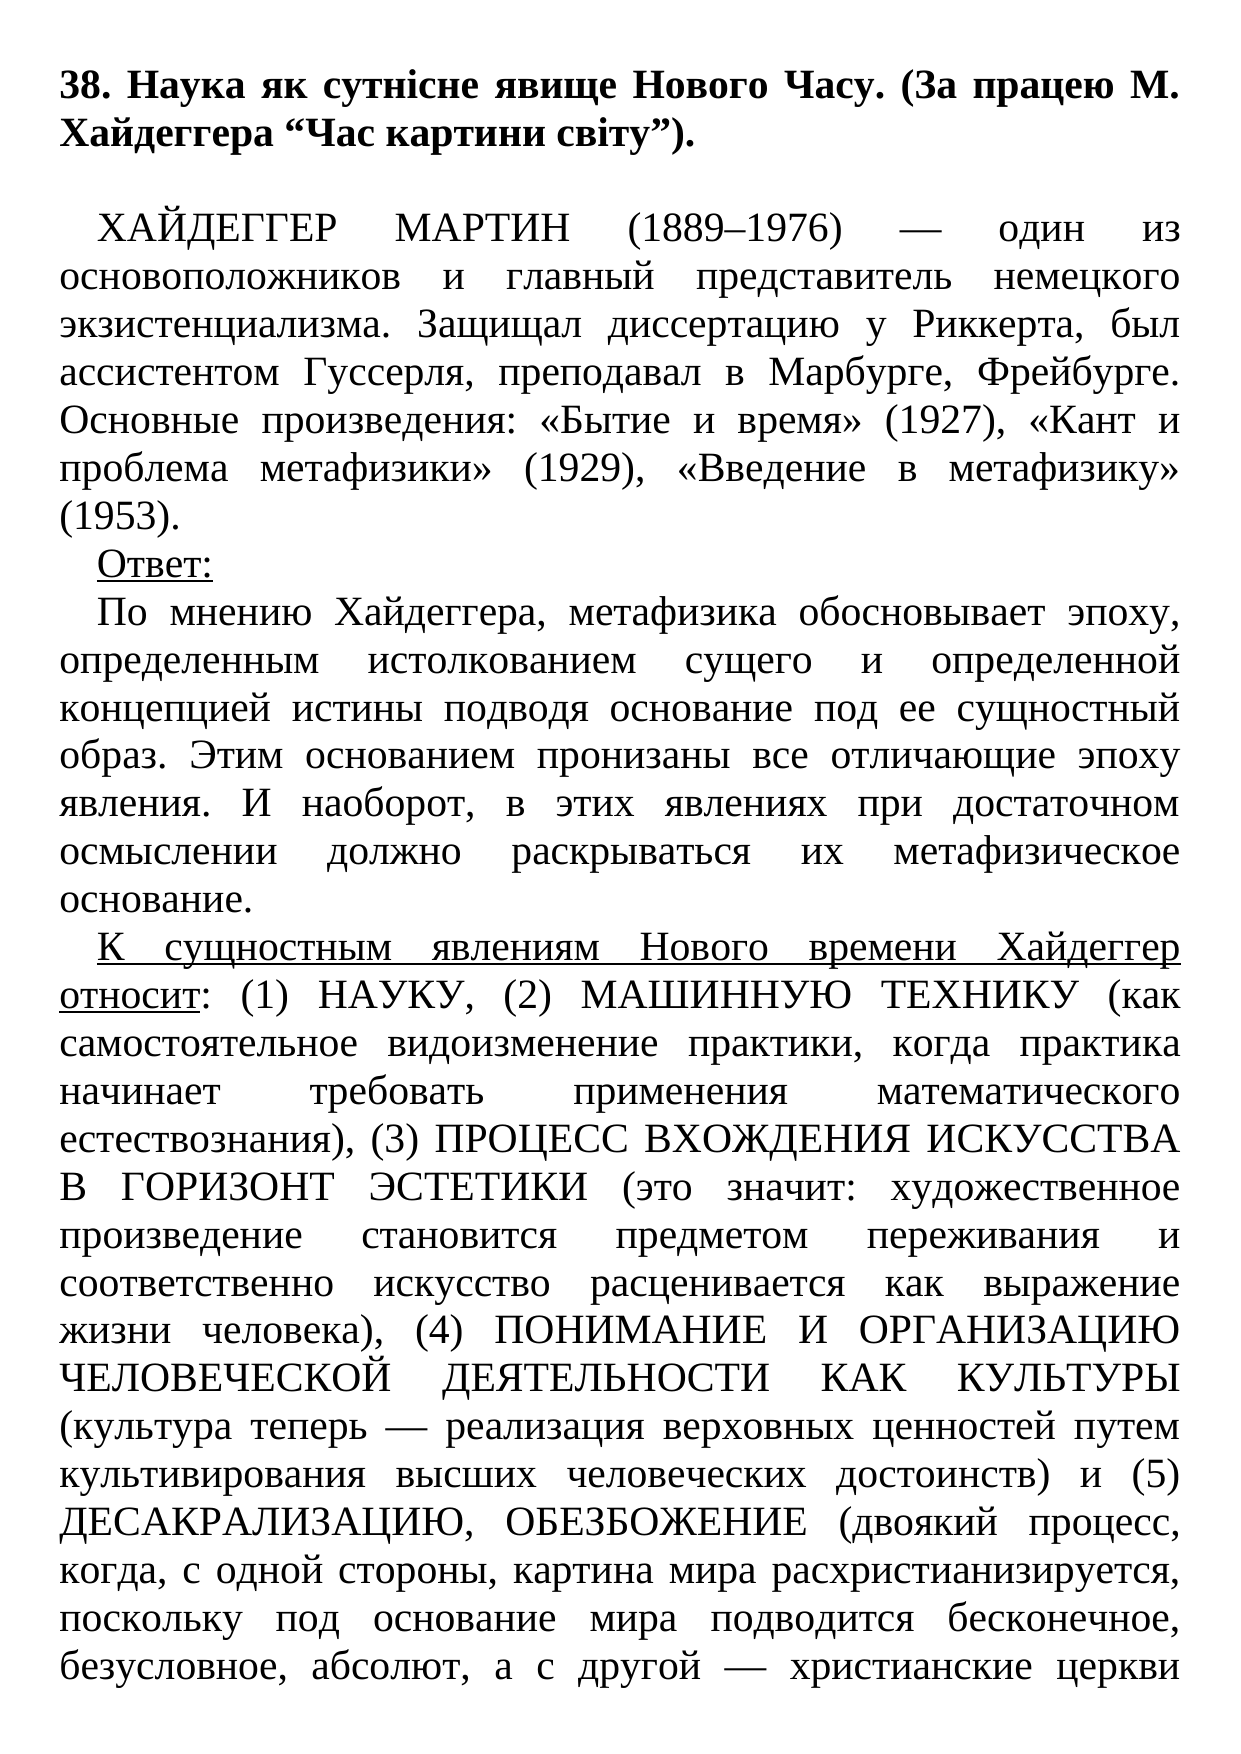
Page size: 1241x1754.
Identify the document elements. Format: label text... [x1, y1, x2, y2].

text Ответ: [59, 538, 1181, 586]
text По мнению Хайдеггера, метафизика обосновывает эпоху, определенным истолкованием сущего и определенной концепцией истины подводя основание под ее сущностный образ. Этим основанием пронизаны все отличающие эпоху явления. И наоборот, в этих явлениях при достаточном осмыслении должно раскрываться их метафизическое основание. [59, 586, 1181, 922]
text 38. Наука як сутнісне явище Нового Часу. (За працею М. Хайдеггера “Час картини світу”). [59, 59, 1181, 155]
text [59, 922, 1181, 1688]
text ХАЙДЕГГЕР МАРТИН (1889–1976) — один из основоположников и главный представитель немецкого экзистенциализма. Защищал диссертацию у Риккерта, был ассистентом Гуссерля, преподавал в Марбурге, Фрейбурге. Основные произведения: «Бытие и время» (1927), «Кант и проблема метафизики» (1929), «Введение в метафизику» (1953). [59, 203, 1181, 538]
